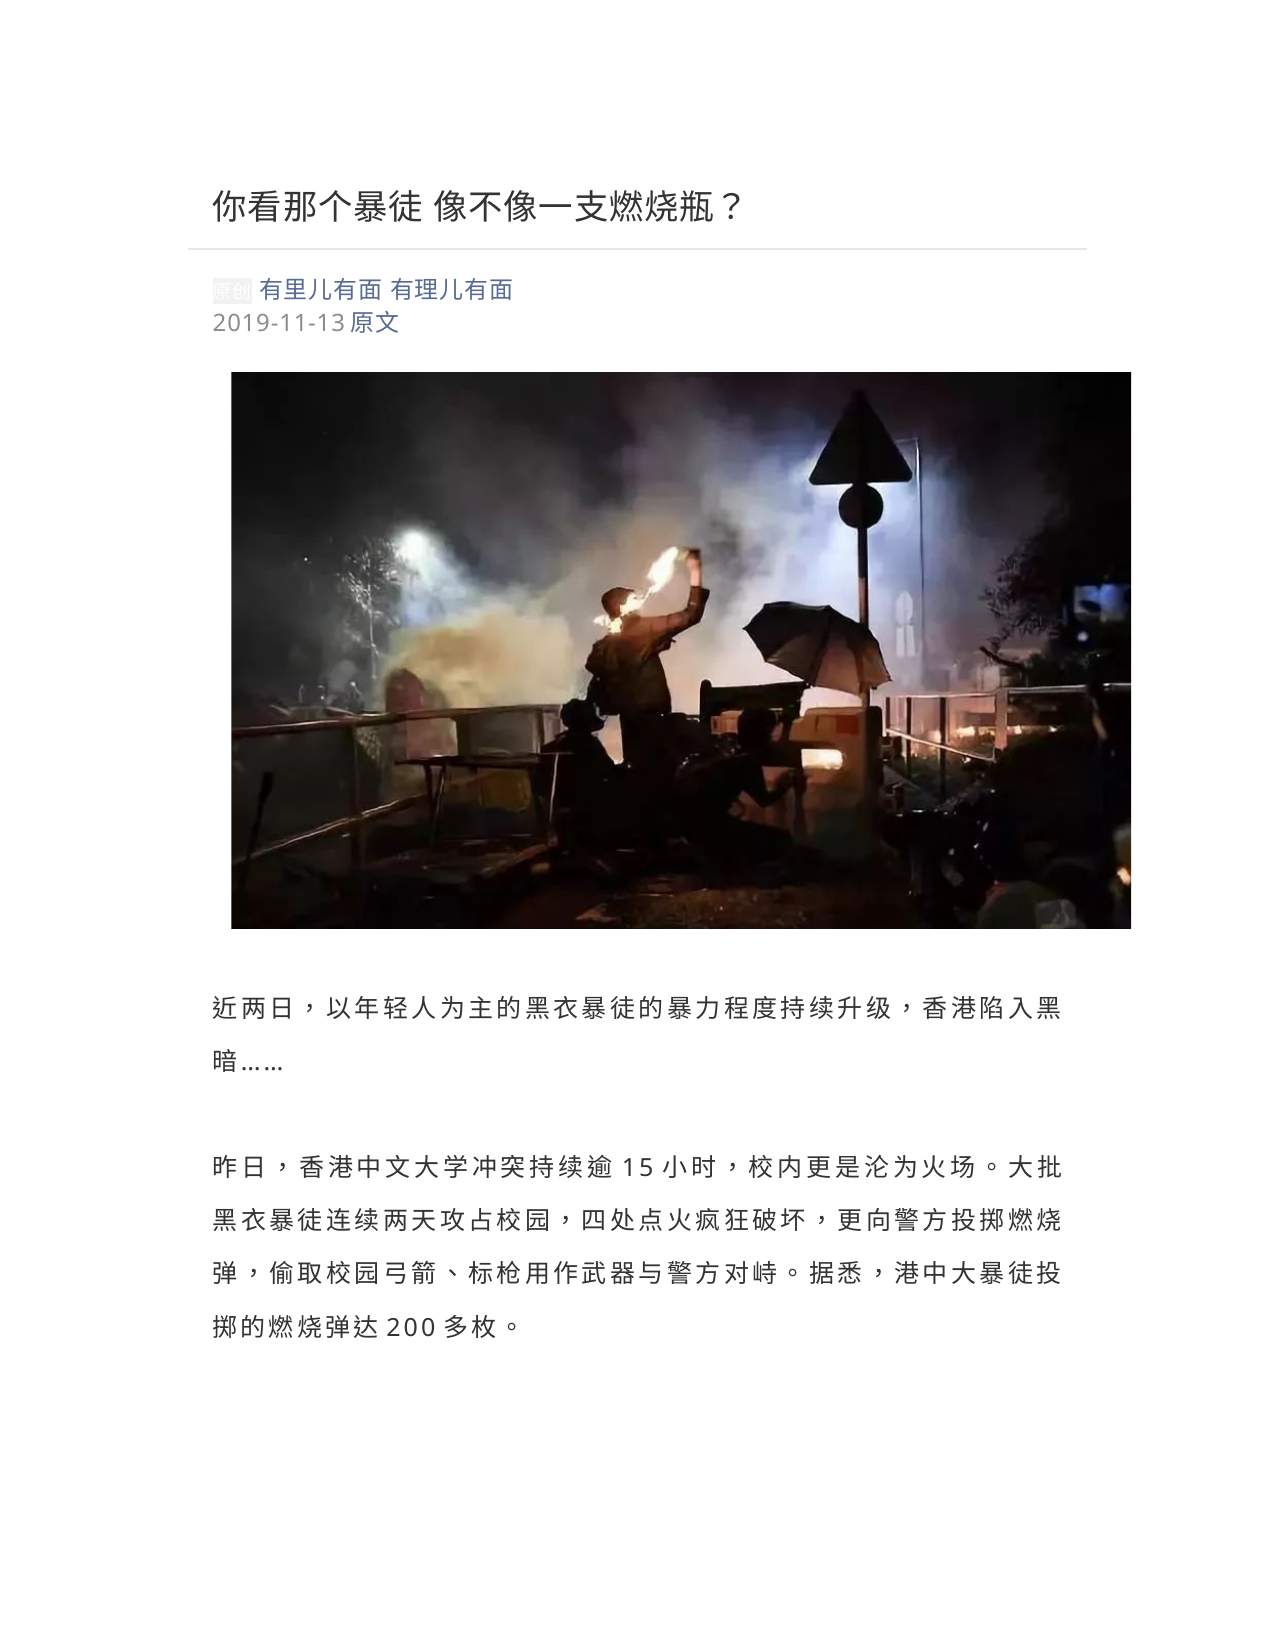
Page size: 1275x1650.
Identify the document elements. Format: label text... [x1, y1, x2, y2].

picture [231, 372, 1132, 929]
title 你看那个暴徒 像不像一支燃烧瓶？ [187, 150, 1087, 250]
list 原创 有里儿有面 有理儿有面 [212, 272, 1062, 306]
text 昨日，香港中文大学冲突持续逾15小时，校内更是沦为火场。大批黑衣暴徒连续两天攻占校园，四处点火疯狂破坏，更向警方投掷燃烧弹，偷取校园弓箭、标枪用作武器与警方对峙。据悉，港中大暴徒投掷的燃烧弹达200多枚。 [212, 1131, 1062, 1343]
text 2019-11-13原文 [212, 306, 1062, 338]
text 近两日，以年轻人为主的黑衣暴徒的暴力程度持续升级，香港陷入黑暗…… [212, 971, 1062, 1078]
